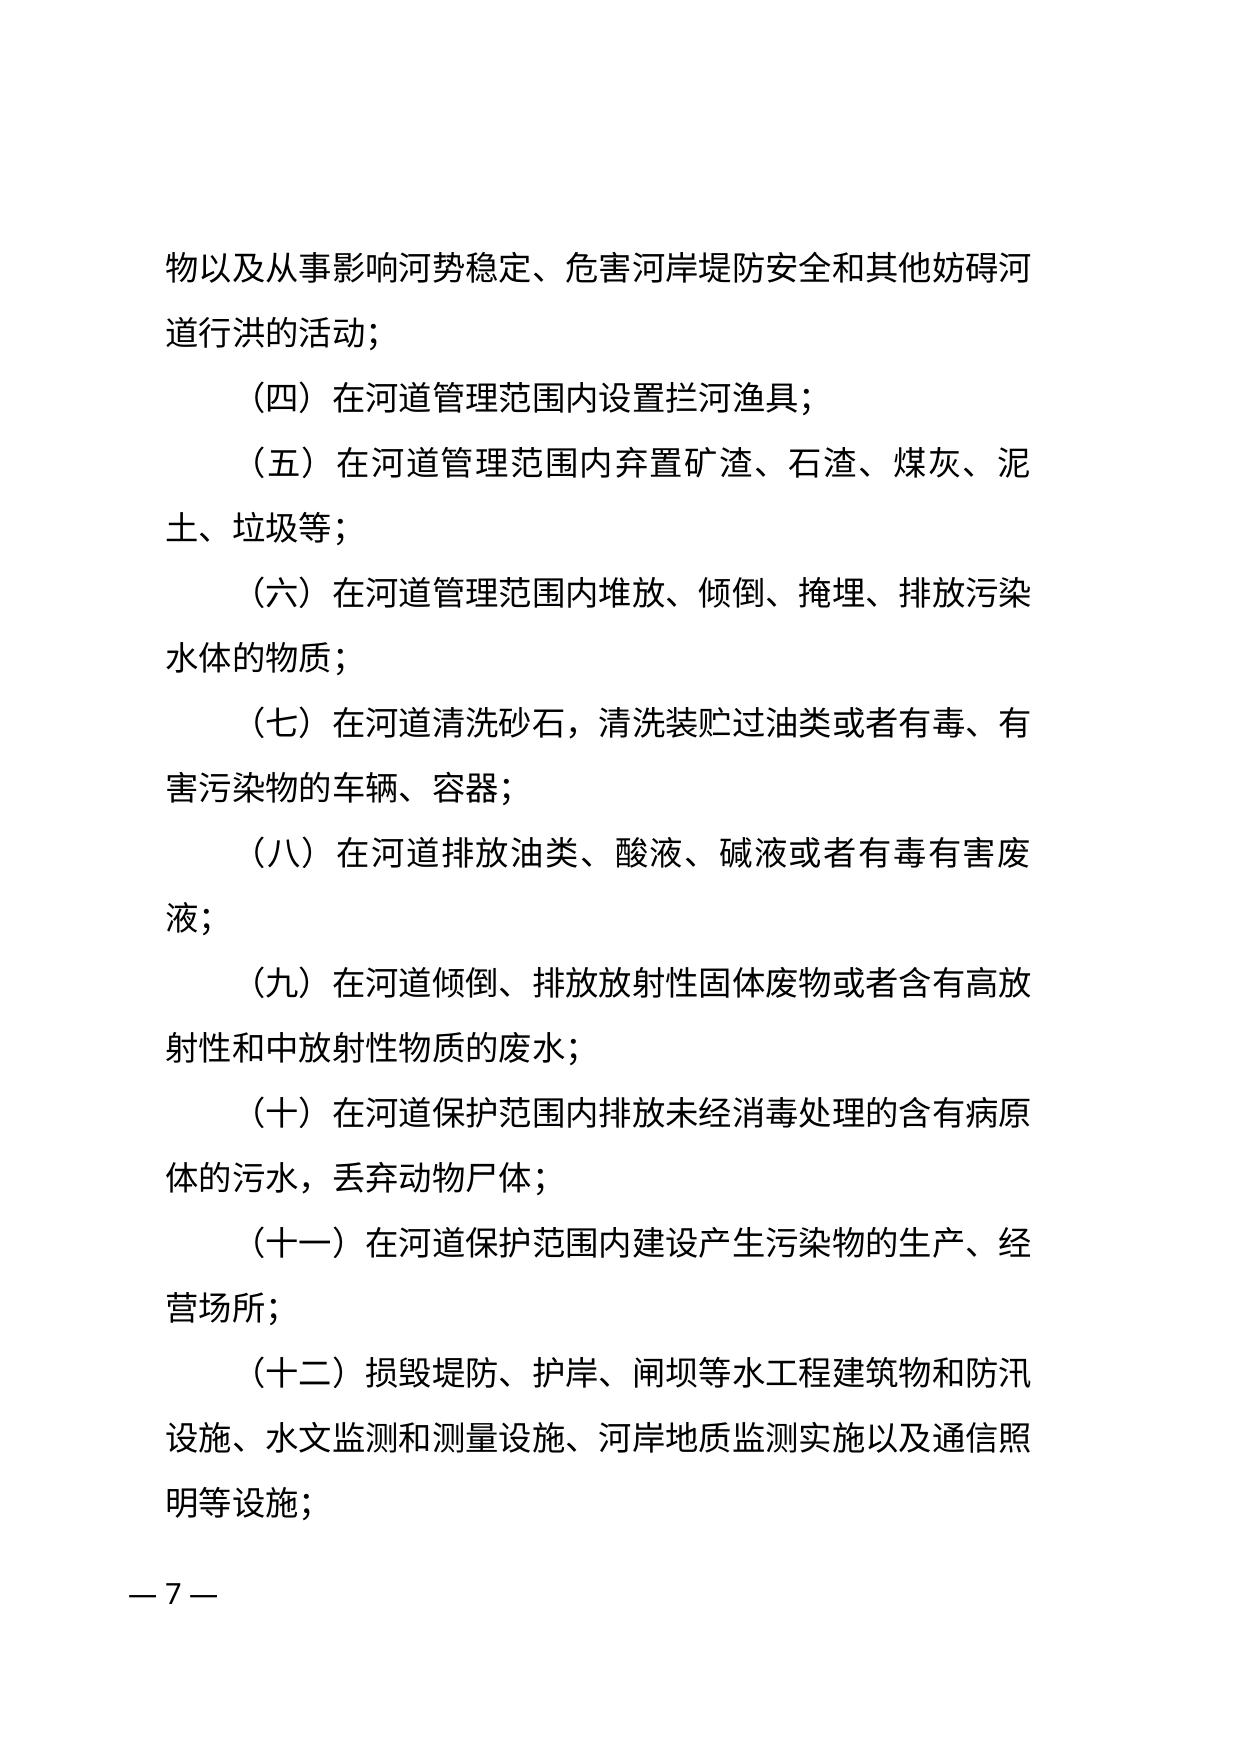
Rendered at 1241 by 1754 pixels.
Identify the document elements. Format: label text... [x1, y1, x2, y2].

text （十二）损毁堤防、护岸、闸坝等水工程建筑物和防汛设施、水文监测和测量设施、河岸地质监测实施以及通信照明等设施； [165, 1338, 1032, 1533]
text （八）在河道排放油类、酸液、碱液或者有毒有害废液； [165, 818, 1032, 948]
text （十一）在河道保护范围内建设产生污染物的生产、经营场所； [165, 1208, 1032, 1338]
text （九）在河道倾倒、排放放射性固体废物或者含有高放射性和中放射性物质的废水； [165, 948, 1032, 1078]
text （六）在河道管理范围内堆放、倾倒、掩埋、排放污染水体的物质； [165, 558, 1032, 688]
text （四）在河道管理范围内设置拦河渔具； [165, 363, 1032, 428]
text （七）在河道清洗砂石，清洗装贮过油类或者有毒、有害污染物的车辆、容器； [165, 688, 1032, 818]
text （十）在河道保护范围内排放未经消毒处理的含有病原体的污水，丢弃动物尸体； [165, 1078, 1032, 1208]
text （五）在河道管理范围内弃置矿渣、石渣、煤灰、泥土、垃圾等； [165, 428, 1032, 558]
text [165, 233, 1032, 363]
